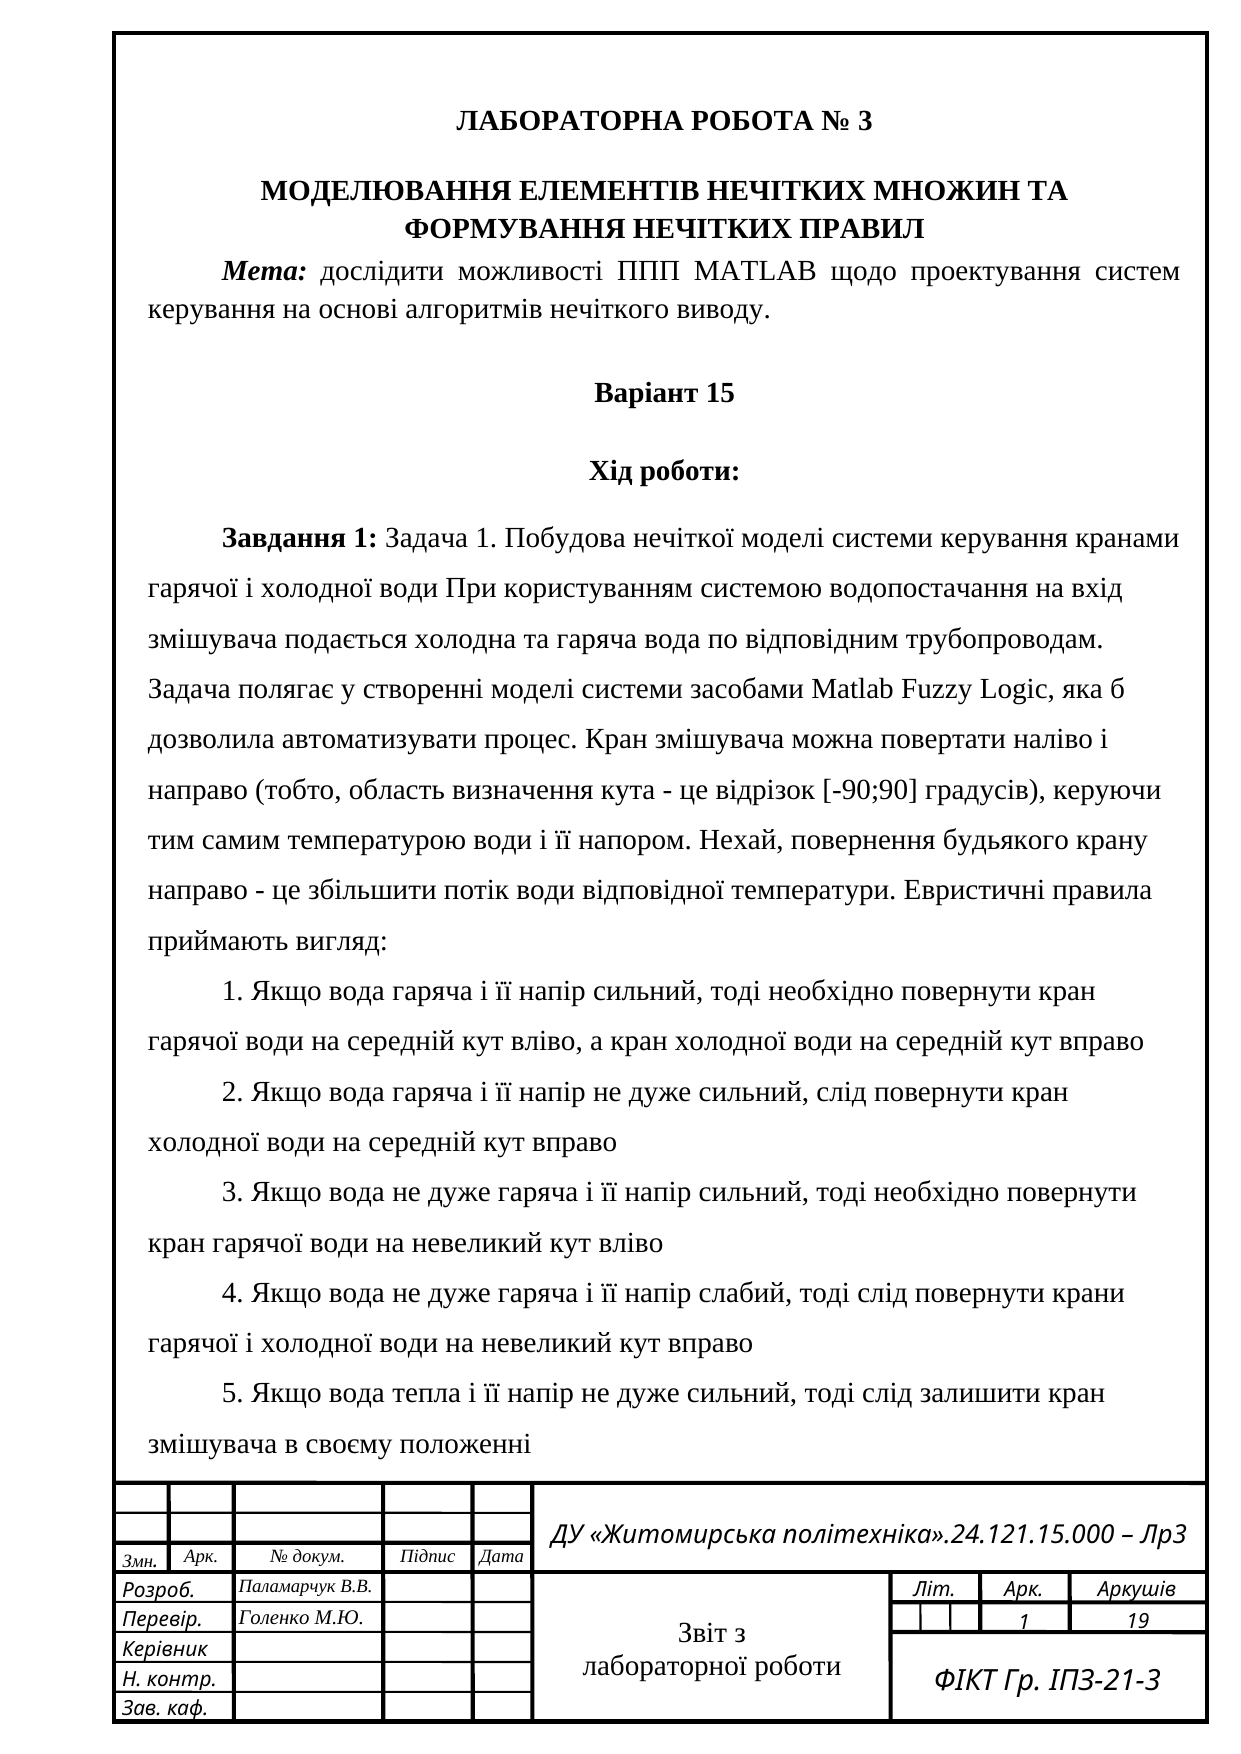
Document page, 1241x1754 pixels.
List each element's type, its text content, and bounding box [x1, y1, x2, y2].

text МОДЕЛЮВАННЯ ЕЛЕМЕНТІВ НЕЧІТКИХ МНОЖИН ТА ФОРМУВАННЯ НЕЧІТКИХ ПРАВИЛ [148, 173, 1181, 245]
text Варіант 15 [148, 375, 1181, 408]
text 1. Якщо вода гаряча і її напір сильний, тоді необхідно повернути кран гарячої води на середній кут вліво, а кран холодної води на середній кут вправо [148, 973, 1181, 1057]
text ЛАБОРАТОРНА РОБОТА № 3 [148, 103, 1181, 136]
text 4. Якщо вода не дуже гаряча і її напір слабий, тоді слід повернути крани гарячої і холодної води на невеликий кут вправо [148, 1275, 1181, 1359]
text Завдання 1: Задача 1. Побудова нечіткої моделі системи керування кранами гарячої і холодної води При користуванням системою водопостачання на вхід змішувача подається холодна та гаряча вода по відповідним трубопроводам. Задача полягає у створенні моделі системи засобами Matlab Fuzzy Logic, яка б дозволила автоматизувати процес. Кран змішувача можна повертати наліво і направо (тобто, область визначення кута - це відрізок [-90;90] градусів), керуючи тим самим температурою води і її напором. Нехай, повернення будьякого крану направо - це збільшити потік води відповідної температури. Евристичні правила приймають вигляд: [148, 520, 1181, 956]
text 3. Якщо вода не дуже гаряча і її напір сильний, тоді необхідно повернути кран гарячої води на невеликий кут вліво [148, 1174, 1181, 1258]
text Хід роботи: [148, 453, 1181, 487]
text Мета: дослідити можливості ППП MATLAB щодо проектування систем керування на основі алгоритмів нечіткого виводу. [148, 253, 1181, 325]
text 5. Якщо вода тепла і її напір не дуже сильний, тоді слід залишити кран змішувача в своєму положенні [148, 1376, 1181, 1459]
text 2. Якщо вода гаряча і її напір не дуже сильний, слід повернути кран холодної води на середній кут вправо [148, 1074, 1181, 1158]
